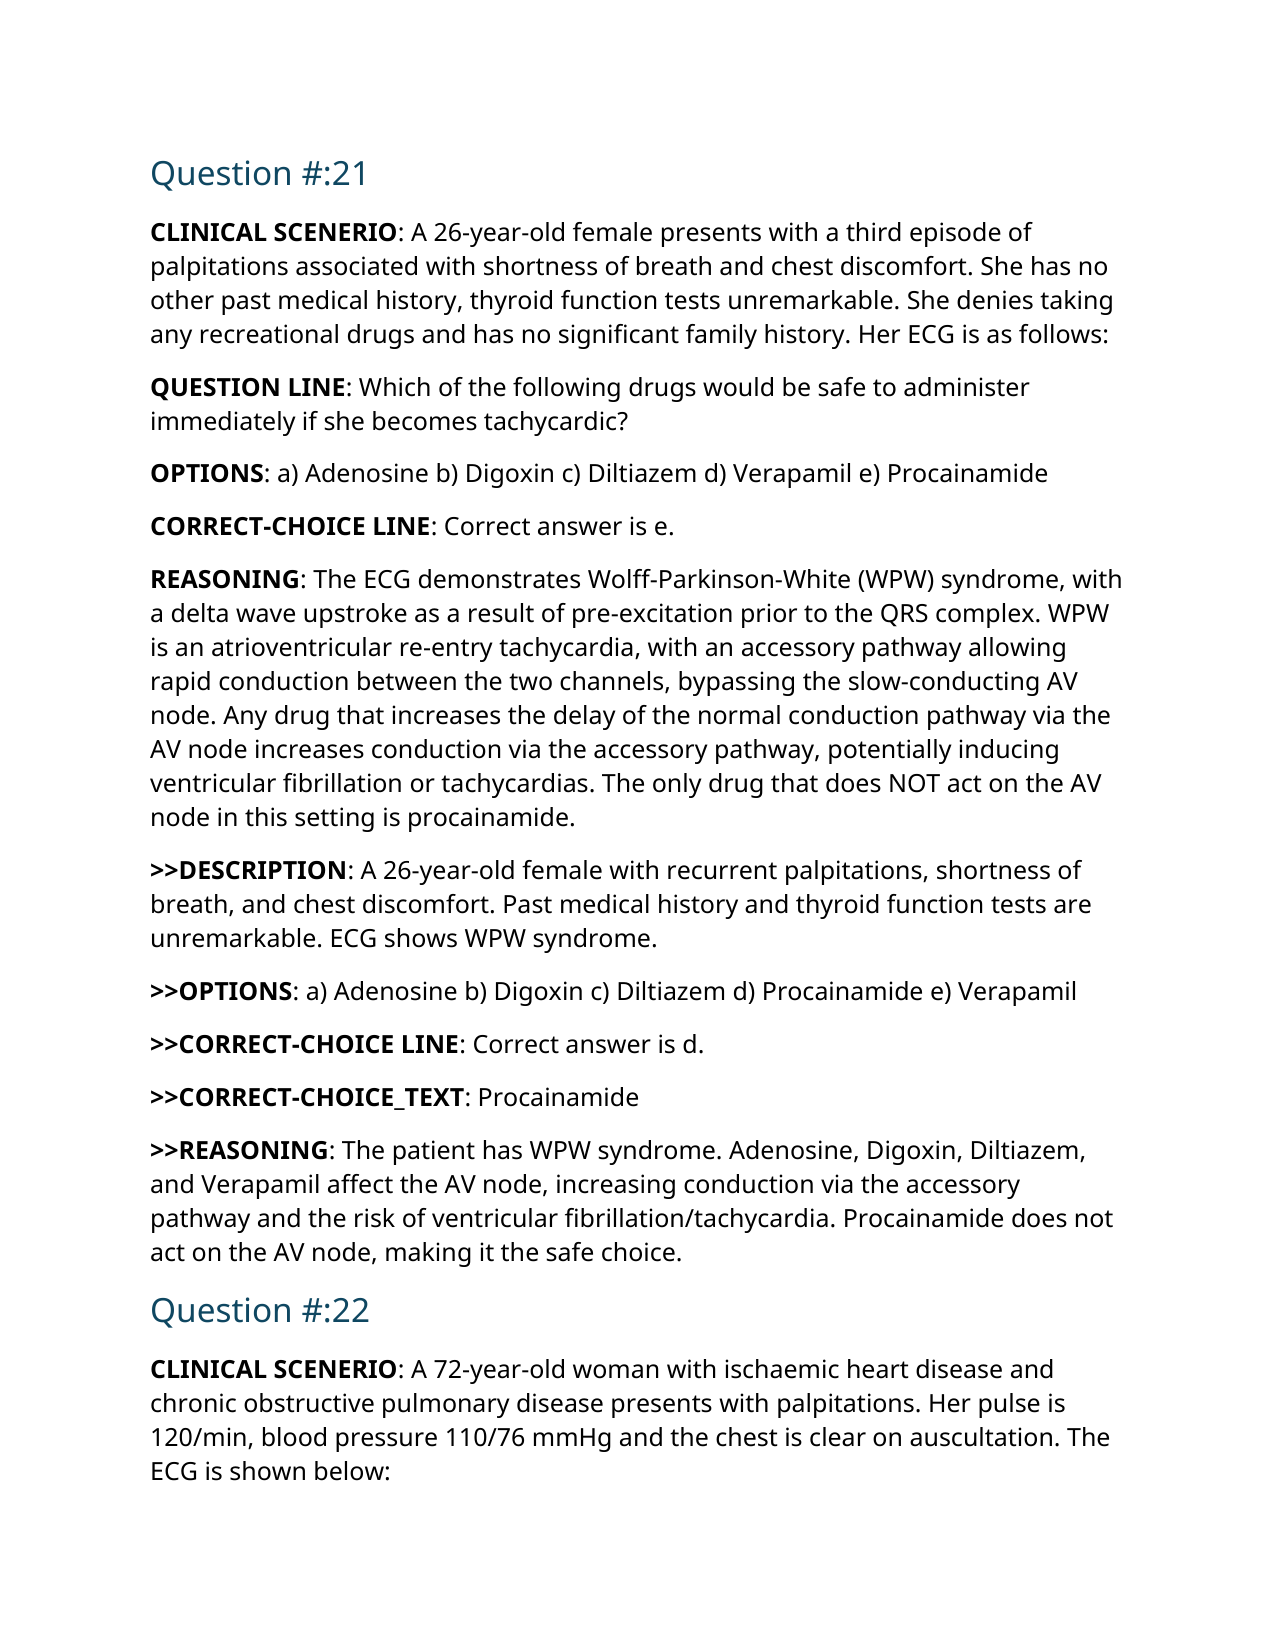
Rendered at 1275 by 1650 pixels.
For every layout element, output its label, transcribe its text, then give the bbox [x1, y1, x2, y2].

subtitle Question #:21 [150, 150, 1125, 195]
text CORRECT-CHOICE LINE: Correct answer is e. [150, 509, 1125, 543]
text CLINICAL SCENERIO: A 26-year-old female presents with a third episode of palpitations associated with shortness of breath and chest discomfort. She has no other past medical history, thyroid function tests unremarkable. She denies taking any recreational drugs and has no significant family history. Her ECG is as follows: [150, 214, 1125, 350]
text >>OPTIONS: a) Adenosine b) Digoxin c) Diltiazem d) Procainamide e) Verapamil [150, 974, 1125, 1008]
text >>REASONING: The patient has WPW syndrome. Adenosine, Digoxin, Diltiazem, and Verapamil affect the AV node, increasing conduction via the accessory pathway and the risk of ventricular fibrillation/tachycardia. Procainamide does not act on the AV node, making it the safe choice. [150, 1132, 1125, 1268]
text >>CORRECT-CHOICE LINE: Correct answer is d. [150, 1027, 1125, 1061]
text CLINICAL SCENERIO: A 72-year-old woman with ischaemic heart disease and chronic obstructive pulmonary disease presents with palpitations. Her pulse is 120/min, blood pressure 110/76 mmHg and the chest is clear on auscultation. The ECG is shown below: [150, 1351, 1125, 1488]
text OPTIONS: a) Adenosine b) Digoxin c) Diltiazem d) Verapamil e) Procainamide [150, 456, 1125, 490]
text REASONING: The ECG demonstrates Wolff-Parkinson-White (WPW) syndrome, with a delta wave upstroke as a result of pre-excitation prior to the QRS complex. WPW is an atrioventricular re-entry tachycardia, with an accessory pathway allowing rapid conduction between the two channels, bypassing the slow-conducting AV node. Any drug that increases the delay of the normal conduction pathway via the AV node increases conduction via the accessory pathway, potentially inducing ventricular fibrillation or tachycardias. The only drug that does NOT act on the AV node in this setting is procainamide. [150, 562, 1125, 834]
subtitle Question #:22 [150, 1287, 1125, 1333]
text >>DESCRIPTION: A 26-year-old female with recurrent palpitations, shortness of breath, and chest discomfort. Past medical history and thyroid function tests are unremarkable. ECG shows WPW syndrome. [150, 853, 1125, 955]
text QUESTION LINE: Which of the following drugs would be safe to administer immediately if she becomes tachycardic? [150, 369, 1125, 437]
text >>CORRECT-CHOICE_TEXT: Procainamide [150, 1079, 1125, 1113]
